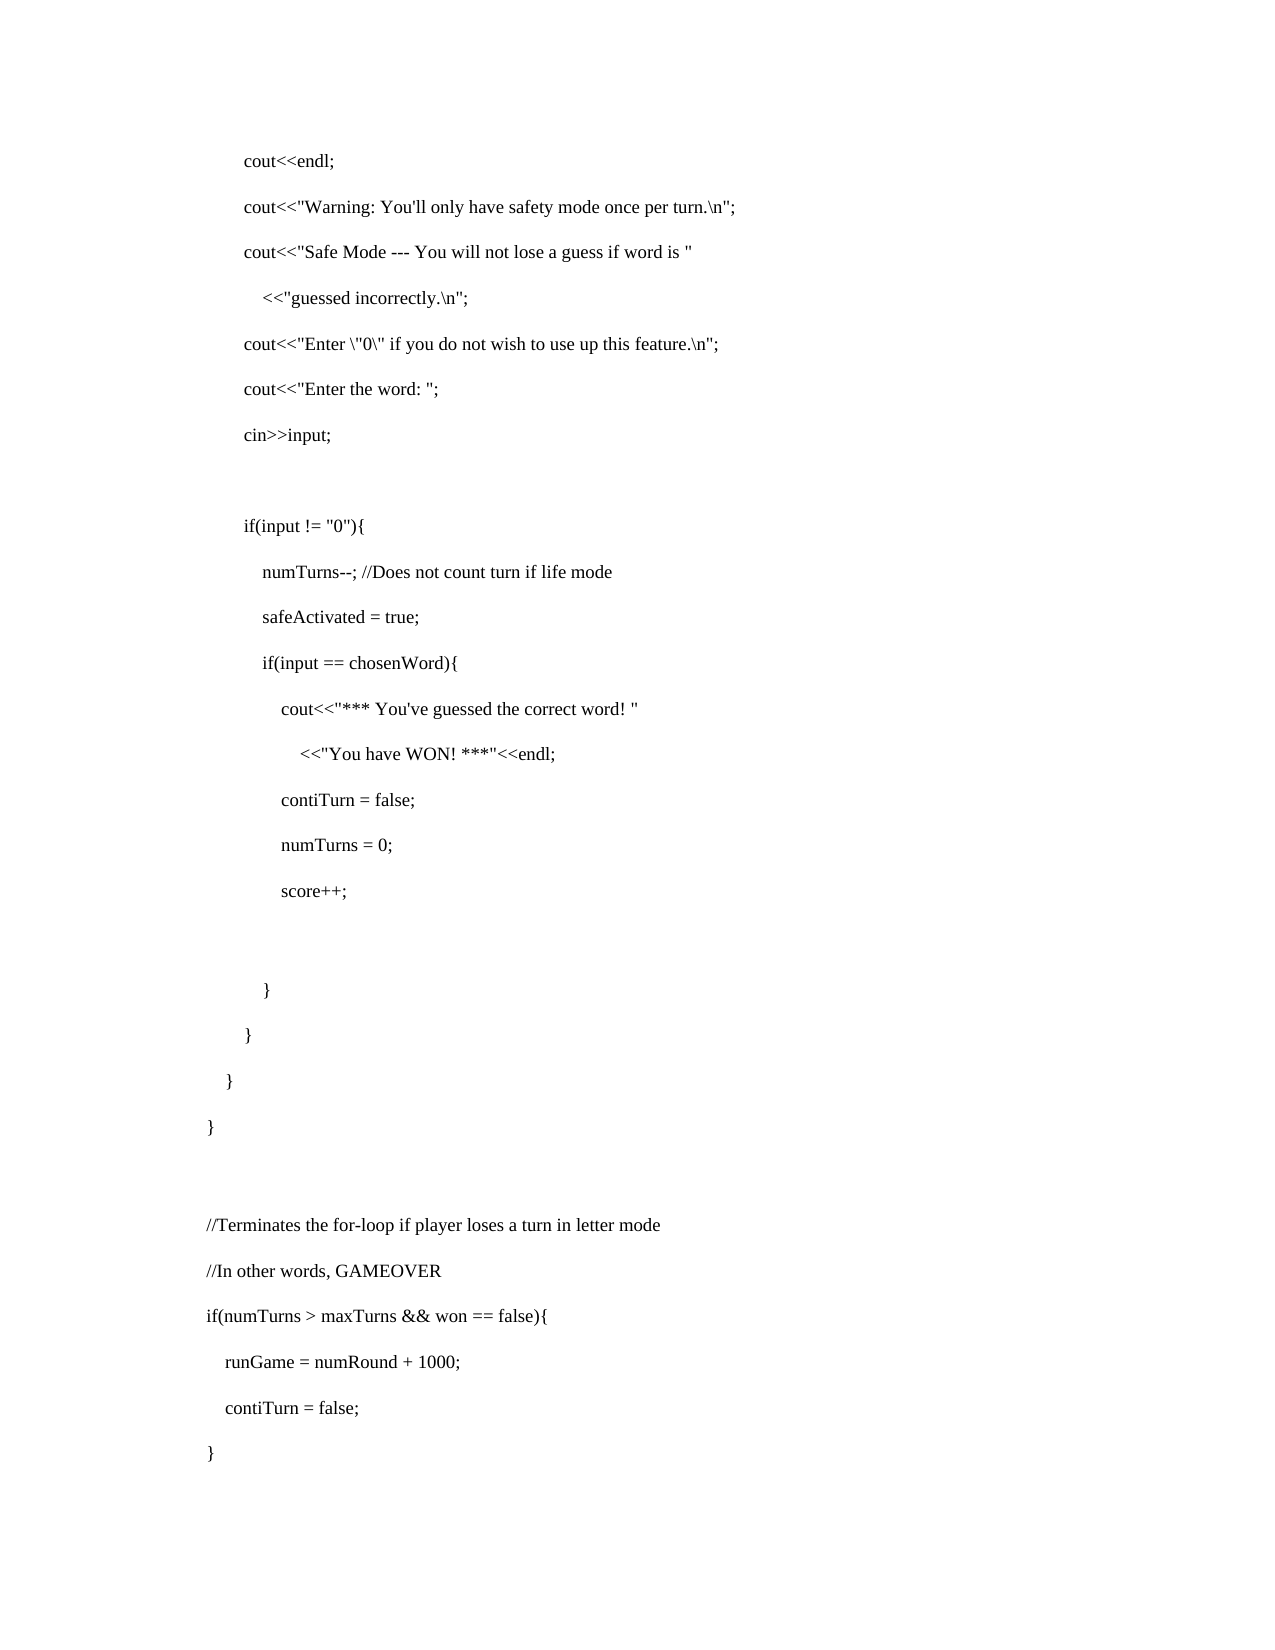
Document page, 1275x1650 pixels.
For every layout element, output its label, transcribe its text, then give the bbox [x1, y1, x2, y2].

text contiTurn = false; [150, 789, 1125, 810]
text <<"You have WON! ***"<<endl; [150, 743, 1125, 765]
text if(numTurns > maxTurns && won == false){ [150, 1305, 1125, 1327]
text } [150, 1442, 1125, 1464]
text cout<<"Safe Mode --- You will not lose a guess if word is " [150, 241, 1125, 263]
text <<"guessed incorrectly.\n"; [150, 287, 1125, 308]
text cout<<endl; [150, 150, 1125, 172]
text } [150, 1024, 1125, 1046]
text numTurns = 0; [150, 834, 1125, 856]
text } [150, 979, 1125, 1000]
text contiTurn = false; [150, 1397, 1125, 1418]
text runGame = numRound + 1000; [150, 1351, 1125, 1373]
text //In other words, GAMEOVER [150, 1260, 1125, 1281]
text cout<<"*** You've guessed the correct word! " [150, 697, 1125, 719]
text if(input == chosenWord){ [150, 652, 1125, 673]
text cout<<"Warning: You'll only have safety mode once per turn.\n"; [150, 196, 1125, 217]
text cout<<"Enter \"0\" if you do not wish to use up this feature.\n"; [150, 332, 1125, 354]
text score++; [150, 880, 1125, 902]
text //Terminates the for-loop if player loses a turn in letter mode [150, 1214, 1125, 1236]
text cin>>input; [150, 424, 1125, 445]
text } [150, 1116, 1125, 1137]
text cout<<"Enter the word: "; [150, 378, 1125, 400]
text numTurns--; //Does not count turn if life mode [150, 561, 1125, 582]
text if(input != "0"){ [150, 515, 1125, 537]
text safeActivated = true; [150, 606, 1125, 628]
text } [150, 1070, 1125, 1091]
